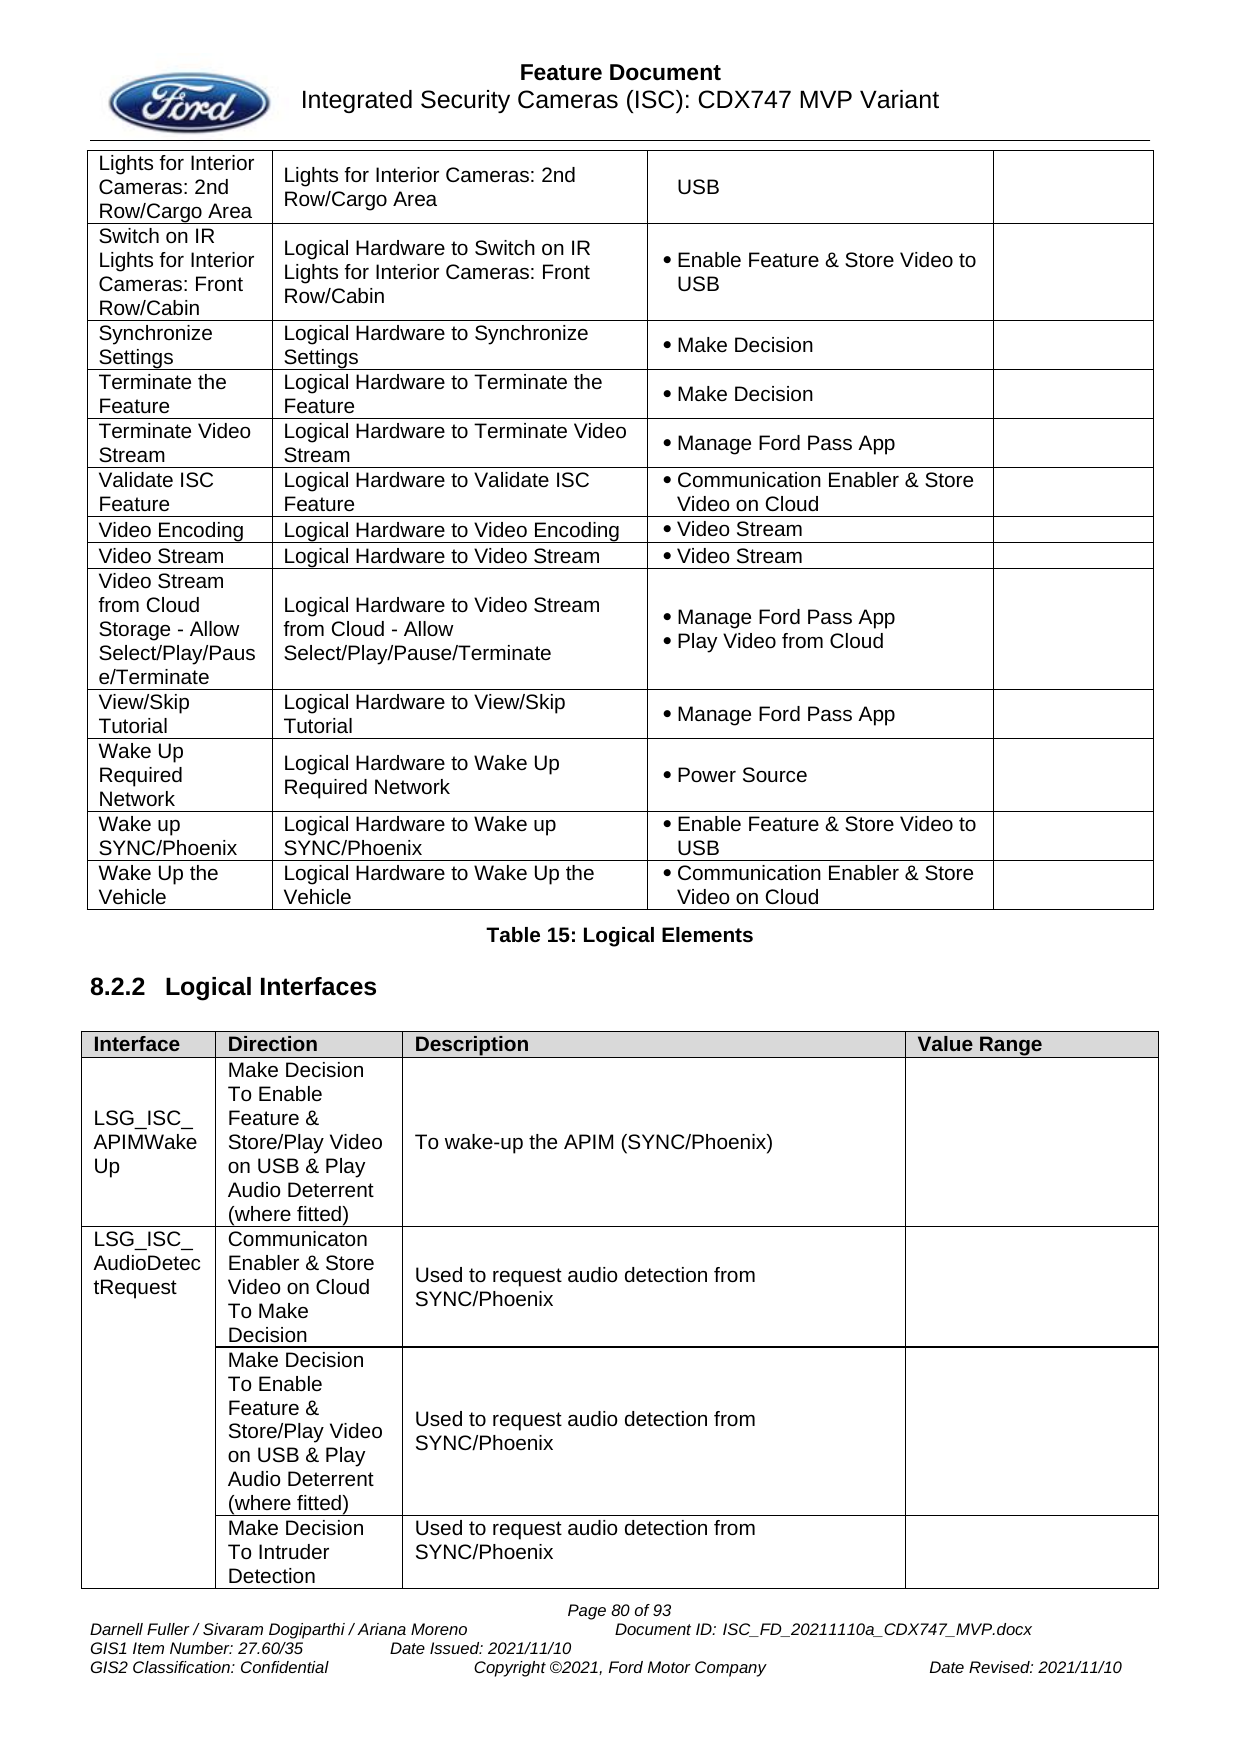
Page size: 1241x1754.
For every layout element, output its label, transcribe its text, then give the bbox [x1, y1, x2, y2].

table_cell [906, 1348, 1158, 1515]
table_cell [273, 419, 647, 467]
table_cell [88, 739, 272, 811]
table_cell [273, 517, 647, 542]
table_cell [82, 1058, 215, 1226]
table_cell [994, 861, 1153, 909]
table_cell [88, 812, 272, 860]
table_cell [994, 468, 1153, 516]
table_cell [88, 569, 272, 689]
subtitle Logical Interfaces [90, 972, 1150, 1000]
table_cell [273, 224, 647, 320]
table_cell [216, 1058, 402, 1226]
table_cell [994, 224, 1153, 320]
text Table 15: Logical Elements [90, 923, 1150, 947]
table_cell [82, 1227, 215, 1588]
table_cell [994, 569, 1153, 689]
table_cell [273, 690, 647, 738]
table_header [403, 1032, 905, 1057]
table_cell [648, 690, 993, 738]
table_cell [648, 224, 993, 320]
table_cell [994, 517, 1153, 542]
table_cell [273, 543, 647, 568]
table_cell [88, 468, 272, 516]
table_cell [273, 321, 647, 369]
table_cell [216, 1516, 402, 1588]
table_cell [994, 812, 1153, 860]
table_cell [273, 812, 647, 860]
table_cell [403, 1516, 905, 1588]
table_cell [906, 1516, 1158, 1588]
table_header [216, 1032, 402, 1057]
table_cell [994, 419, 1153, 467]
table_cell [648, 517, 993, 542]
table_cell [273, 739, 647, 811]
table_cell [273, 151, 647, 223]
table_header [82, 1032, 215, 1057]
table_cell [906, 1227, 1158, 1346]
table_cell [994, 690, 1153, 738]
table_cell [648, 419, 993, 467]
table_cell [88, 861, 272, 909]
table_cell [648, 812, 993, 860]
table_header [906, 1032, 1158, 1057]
picture [89, 53, 290, 150]
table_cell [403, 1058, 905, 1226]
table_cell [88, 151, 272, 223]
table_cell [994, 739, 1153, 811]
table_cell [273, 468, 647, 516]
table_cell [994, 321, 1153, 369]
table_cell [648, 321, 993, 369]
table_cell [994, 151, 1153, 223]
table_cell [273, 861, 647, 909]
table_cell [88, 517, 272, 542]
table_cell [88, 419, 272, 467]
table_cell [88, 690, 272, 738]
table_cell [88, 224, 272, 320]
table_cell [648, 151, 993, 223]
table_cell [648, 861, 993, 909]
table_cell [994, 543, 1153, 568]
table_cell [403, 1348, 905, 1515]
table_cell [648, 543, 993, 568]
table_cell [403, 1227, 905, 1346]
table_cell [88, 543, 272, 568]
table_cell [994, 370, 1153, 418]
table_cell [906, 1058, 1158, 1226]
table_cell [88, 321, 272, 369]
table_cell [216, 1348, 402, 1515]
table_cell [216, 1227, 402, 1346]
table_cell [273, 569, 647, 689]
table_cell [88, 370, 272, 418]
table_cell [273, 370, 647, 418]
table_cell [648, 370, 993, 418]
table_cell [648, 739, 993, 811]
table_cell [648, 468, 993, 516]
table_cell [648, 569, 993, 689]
